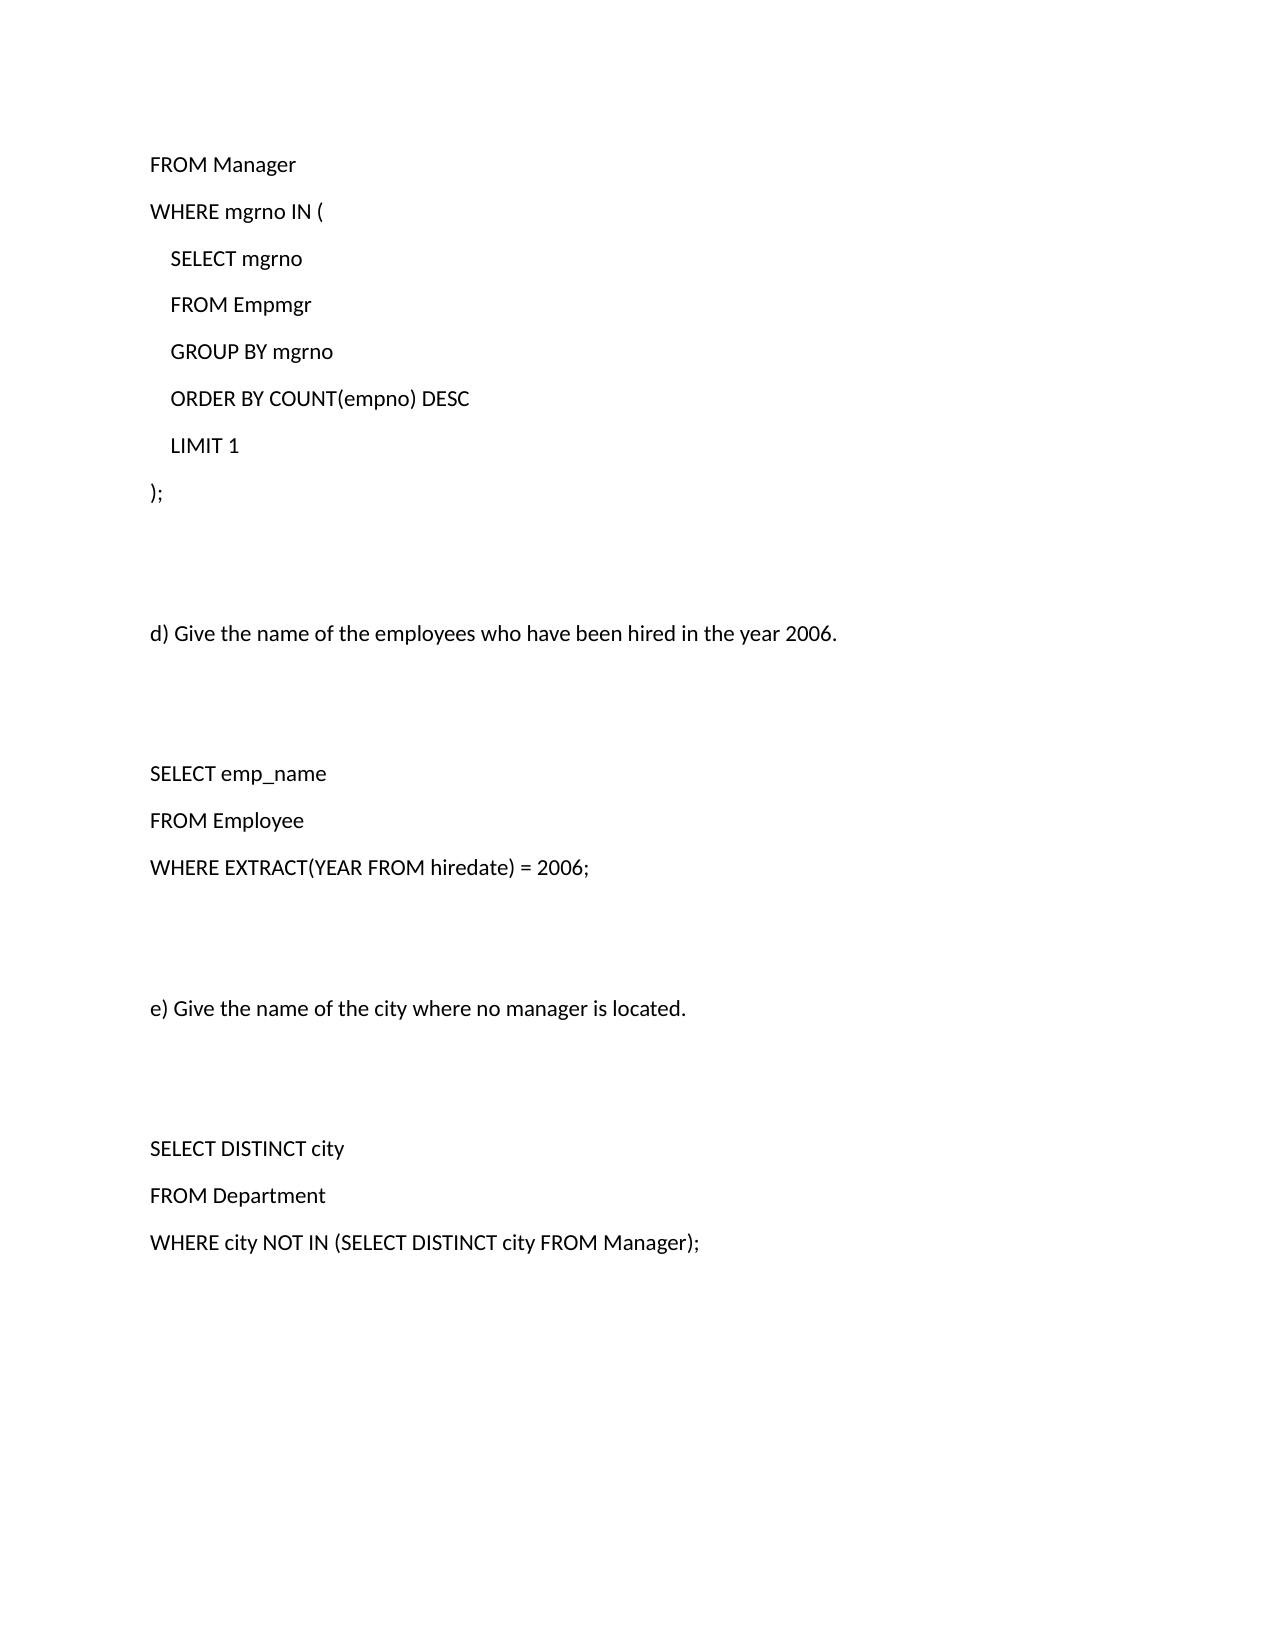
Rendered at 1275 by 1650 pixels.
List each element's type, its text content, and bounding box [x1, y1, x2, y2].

text SELECT mgrno [150, 244, 1125, 272]
text LIMIT 1 [150, 431, 1125, 459]
text WHERE mgrno IN ( [150, 197, 1125, 225]
text FROM Empmgr [150, 291, 1125, 319]
text FROM Manager [150, 150, 1125, 178]
text SELECT emp_name [150, 759, 1125, 787]
text WHERE city NOT IN (SELECT DISTINCT city FROM Manager); [150, 1228, 1125, 1256]
text FROM Employee [150, 806, 1125, 834]
text WHERE EXTRACT(YEAR FROM hiredate) = 2006; [150, 853, 1125, 881]
text d) Give the name of the employees who have been hired in the year 2006. [150, 619, 1125, 647]
text ORDER BY COUNT(empno) DESC [150, 384, 1125, 412]
text GROUP BY mgrno [150, 337, 1125, 366]
text ); [150, 478, 1125, 506]
text e) Give the name of the city where no manager is located. [150, 994, 1125, 1022]
text SELECT DISTINCT city [150, 1134, 1125, 1162]
text FROM Department [150, 1181, 1125, 1209]
